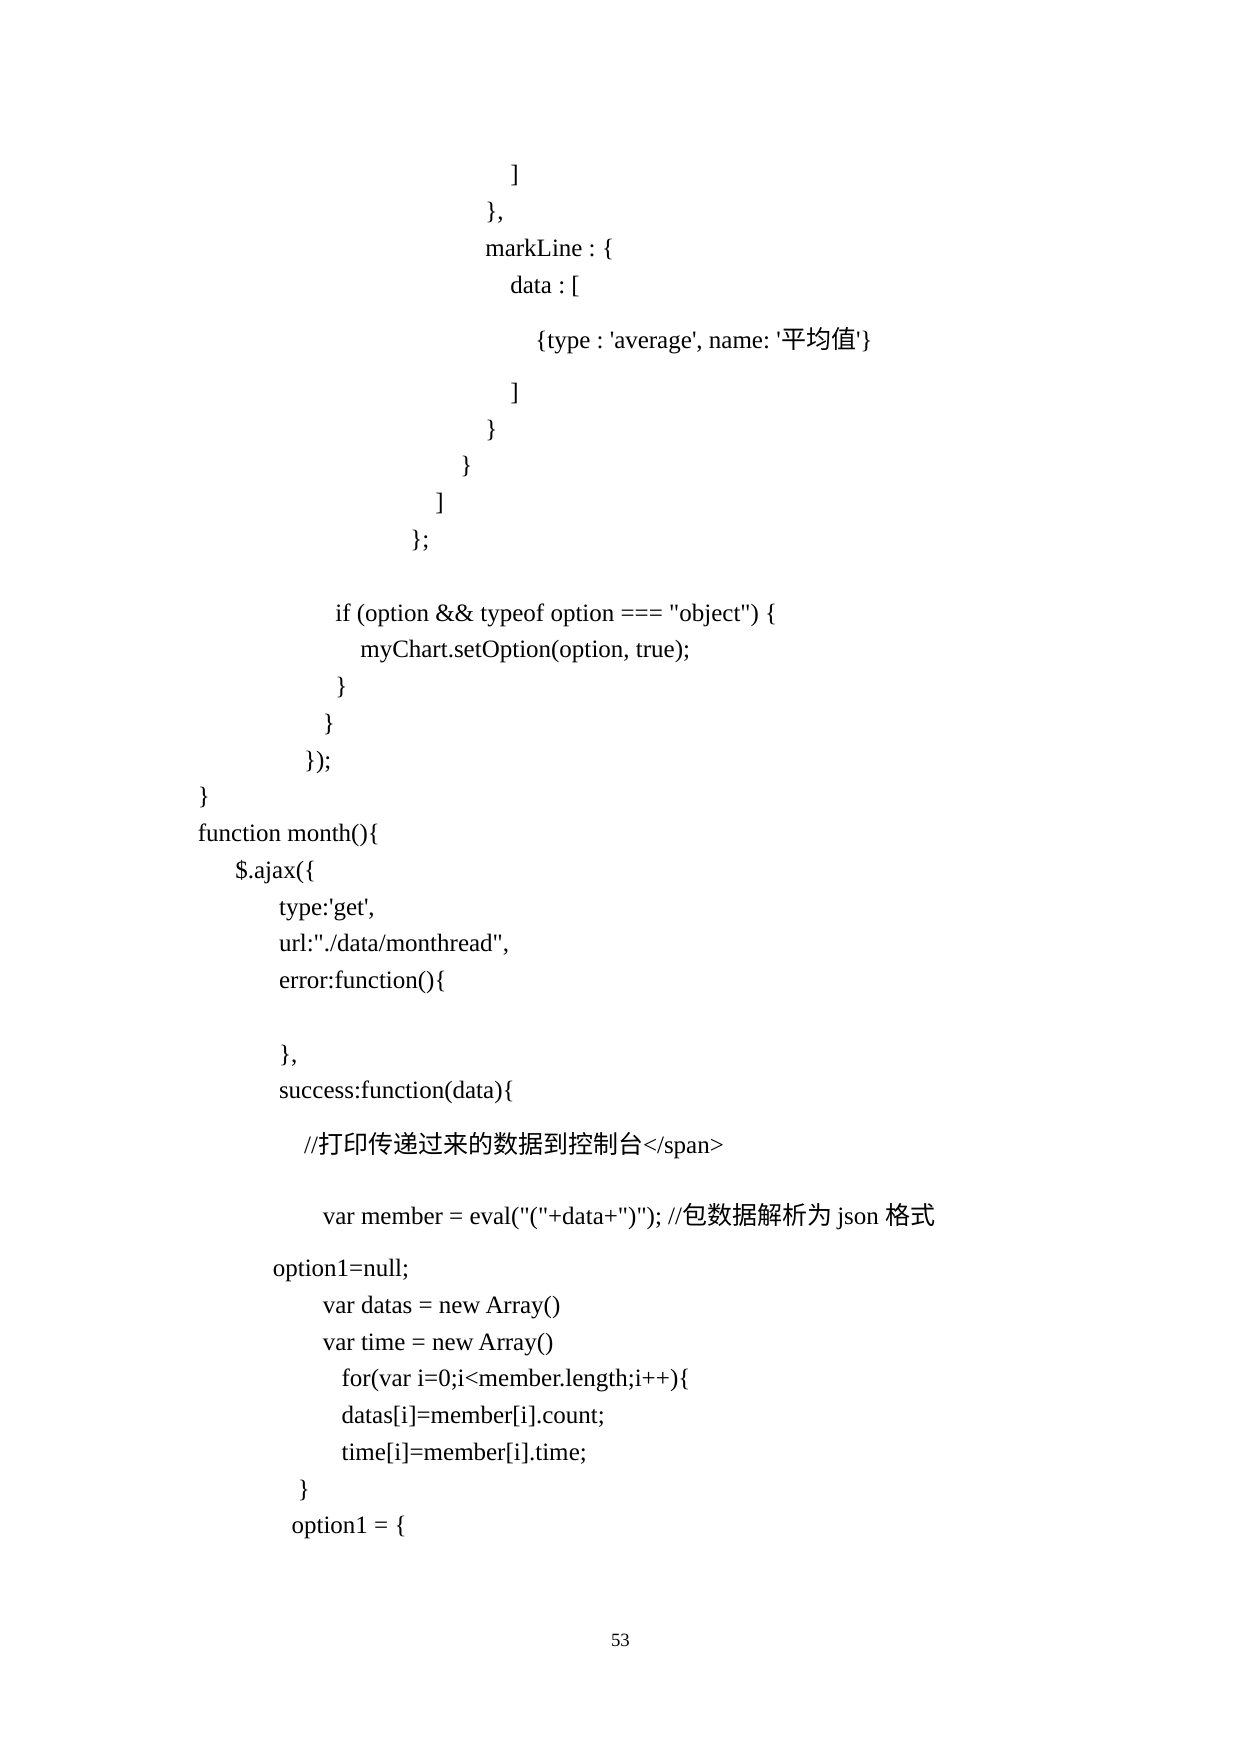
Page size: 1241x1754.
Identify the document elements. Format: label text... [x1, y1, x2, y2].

text url:"./data/monthread", [148, 927, 1092, 959]
text function month(){ [148, 816, 1092, 849]
text ] [148, 375, 1092, 408]
text var datas = new Array() [148, 1288, 1092, 1321]
text option1 = { [148, 1509, 1092, 1541]
text data : [ [148, 268, 1092, 300]
text }); [148, 743, 1092, 775]
text ] [148, 485, 1092, 518]
text var member = eval("("+data+")"); //包数据解析为json 格式 [148, 1181, 1092, 1246]
text } [148, 412, 1092, 444]
text }; [148, 522, 1092, 555]
text time[i]=member[i].time; [148, 1435, 1092, 1468]
text }, [148, 194, 1092, 227]
text datas[i]=member[i].count; [148, 1398, 1092, 1431]
text option1=null; [148, 1251, 1092, 1284]
text {type : 'average', name: '平均值'} [148, 305, 1092, 370]
text }, [148, 1037, 1092, 1069]
text ] [148, 158, 1092, 190]
text } [148, 669, 1092, 702]
text } [148, 706, 1092, 738]
text $.ajax({ [148, 853, 1092, 886]
text } [148, 1472, 1092, 1504]
text error:function(){ [148, 963, 1092, 996]
text var time = new Array() [148, 1325, 1092, 1357]
text success:function(data){ [148, 1074, 1092, 1106]
text //打印传递过来的数据到控制台</span> [148, 1111, 1092, 1176]
text type:'get', [148, 890, 1092, 922]
text markLine : { [148, 231, 1092, 264]
text myChart.setOption(option, true); [148, 632, 1092, 665]
text for(var i=0;i<member.length;i++){ [148, 1362, 1092, 1394]
text } [148, 779, 1092, 812]
text if (option && typeof option === "object") { [148, 596, 1092, 628]
text } [148, 449, 1092, 481]
